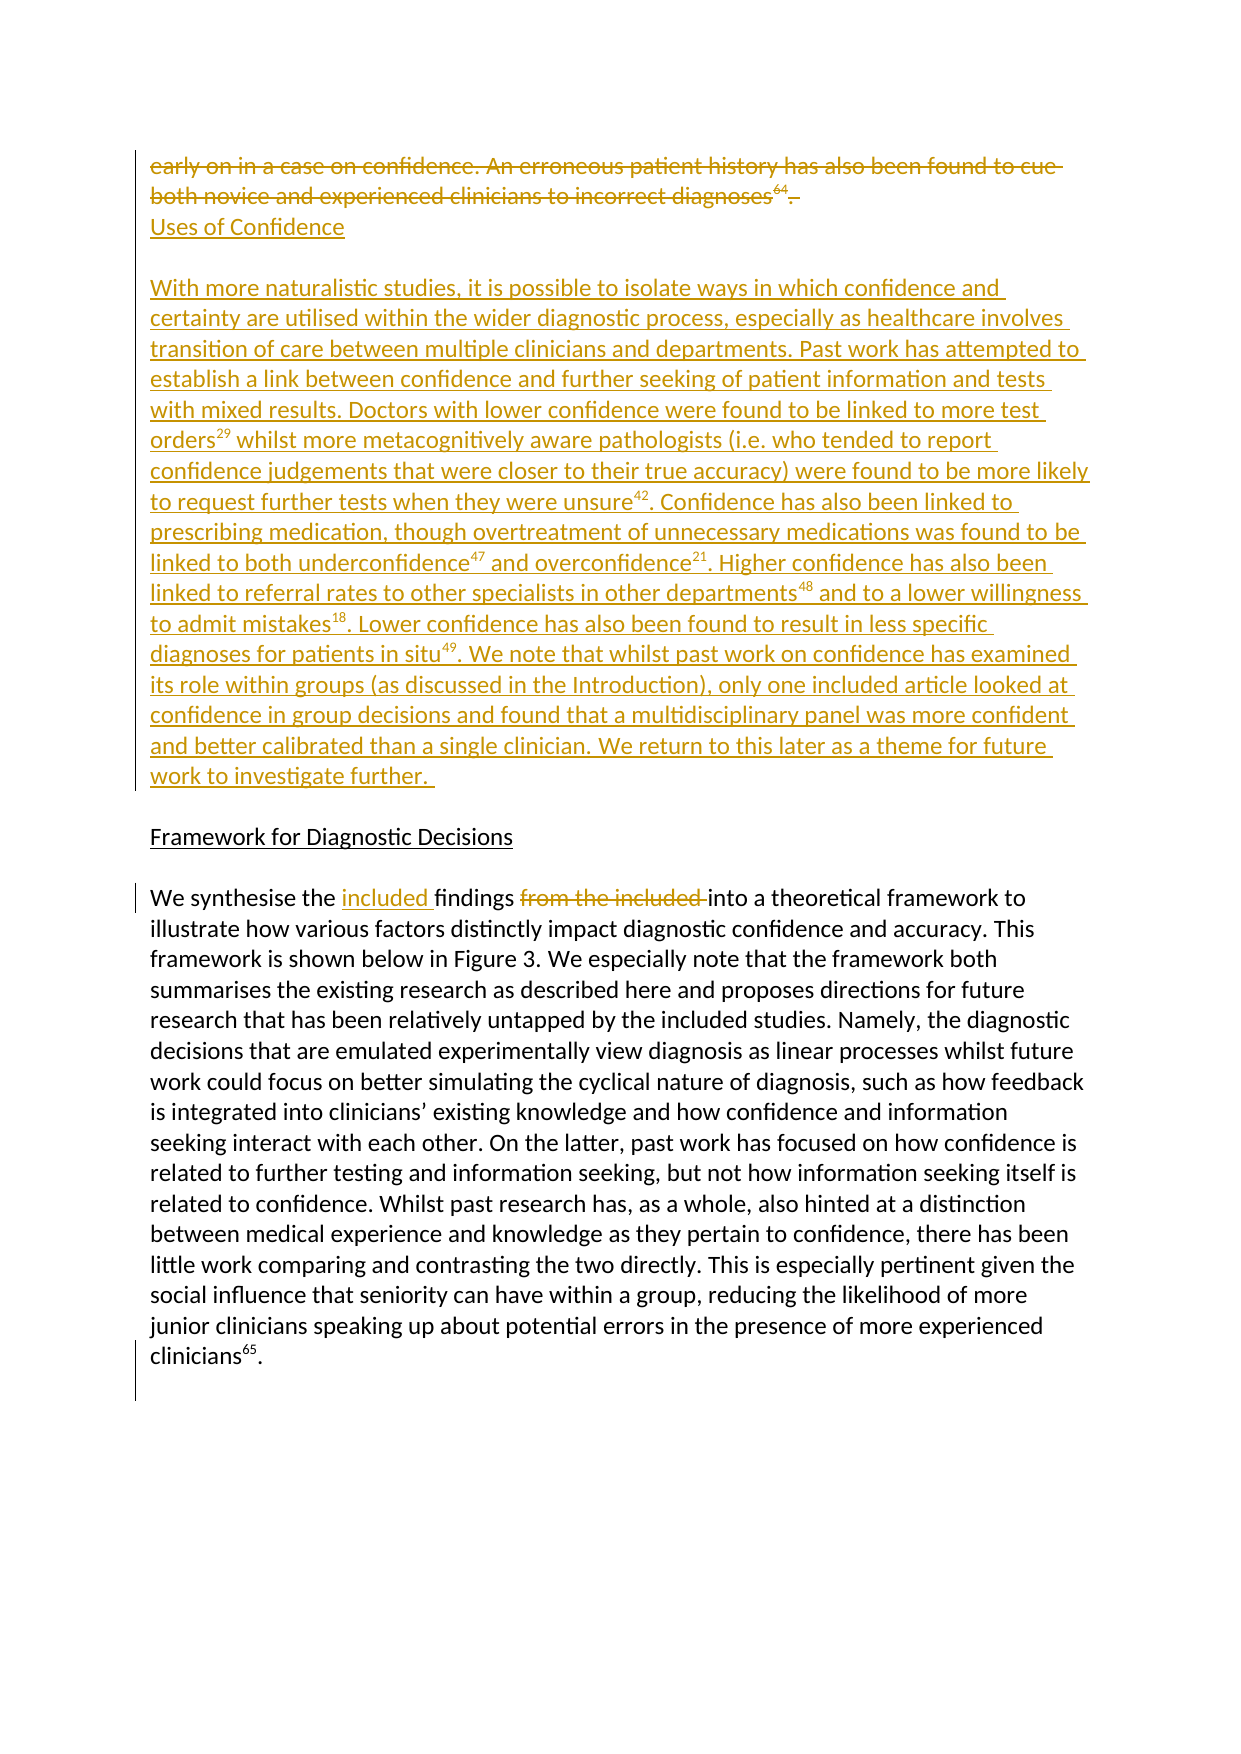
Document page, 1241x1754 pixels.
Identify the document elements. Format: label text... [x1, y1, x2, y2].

text Framework for Diagnostic Decisions [150, 821, 1090, 852]
text We synthesise the findings into a theoretical framework to illustrate how various factors distinctly impact diagnostic confidence and accuracy. This framework is shown below in Figure 3. We especially note that the framework both summarises the existing research as described here and proposes directions for future research that has been relatively untapped by the included studies. Namely, the diagnostic decisions that are emulated experimentally view diagnosis as linear processes whilst future work could focus on better simulating the cyclical nature of diagnosis, such as how feedback is integrated into clinicians’ existing knowledge and how confidence and information seeking interact with each other. On the latter, past work has focused on how confidence is related to further testing and information seeking, but not how information seeking itself is related to confidence. Whilst past research has, as a whole, also hinted at a distinction between medical experience and knowledge as they pertain to confidence, there has been little work comparing and contrasting the two directly. This is especially pertinent given the social influence that seniority can have within a group, reducing the likelihood of more junior clinicians speaking up about potential errors in the presence of more experienced clinicians65. [150, 882, 1090, 1371]
